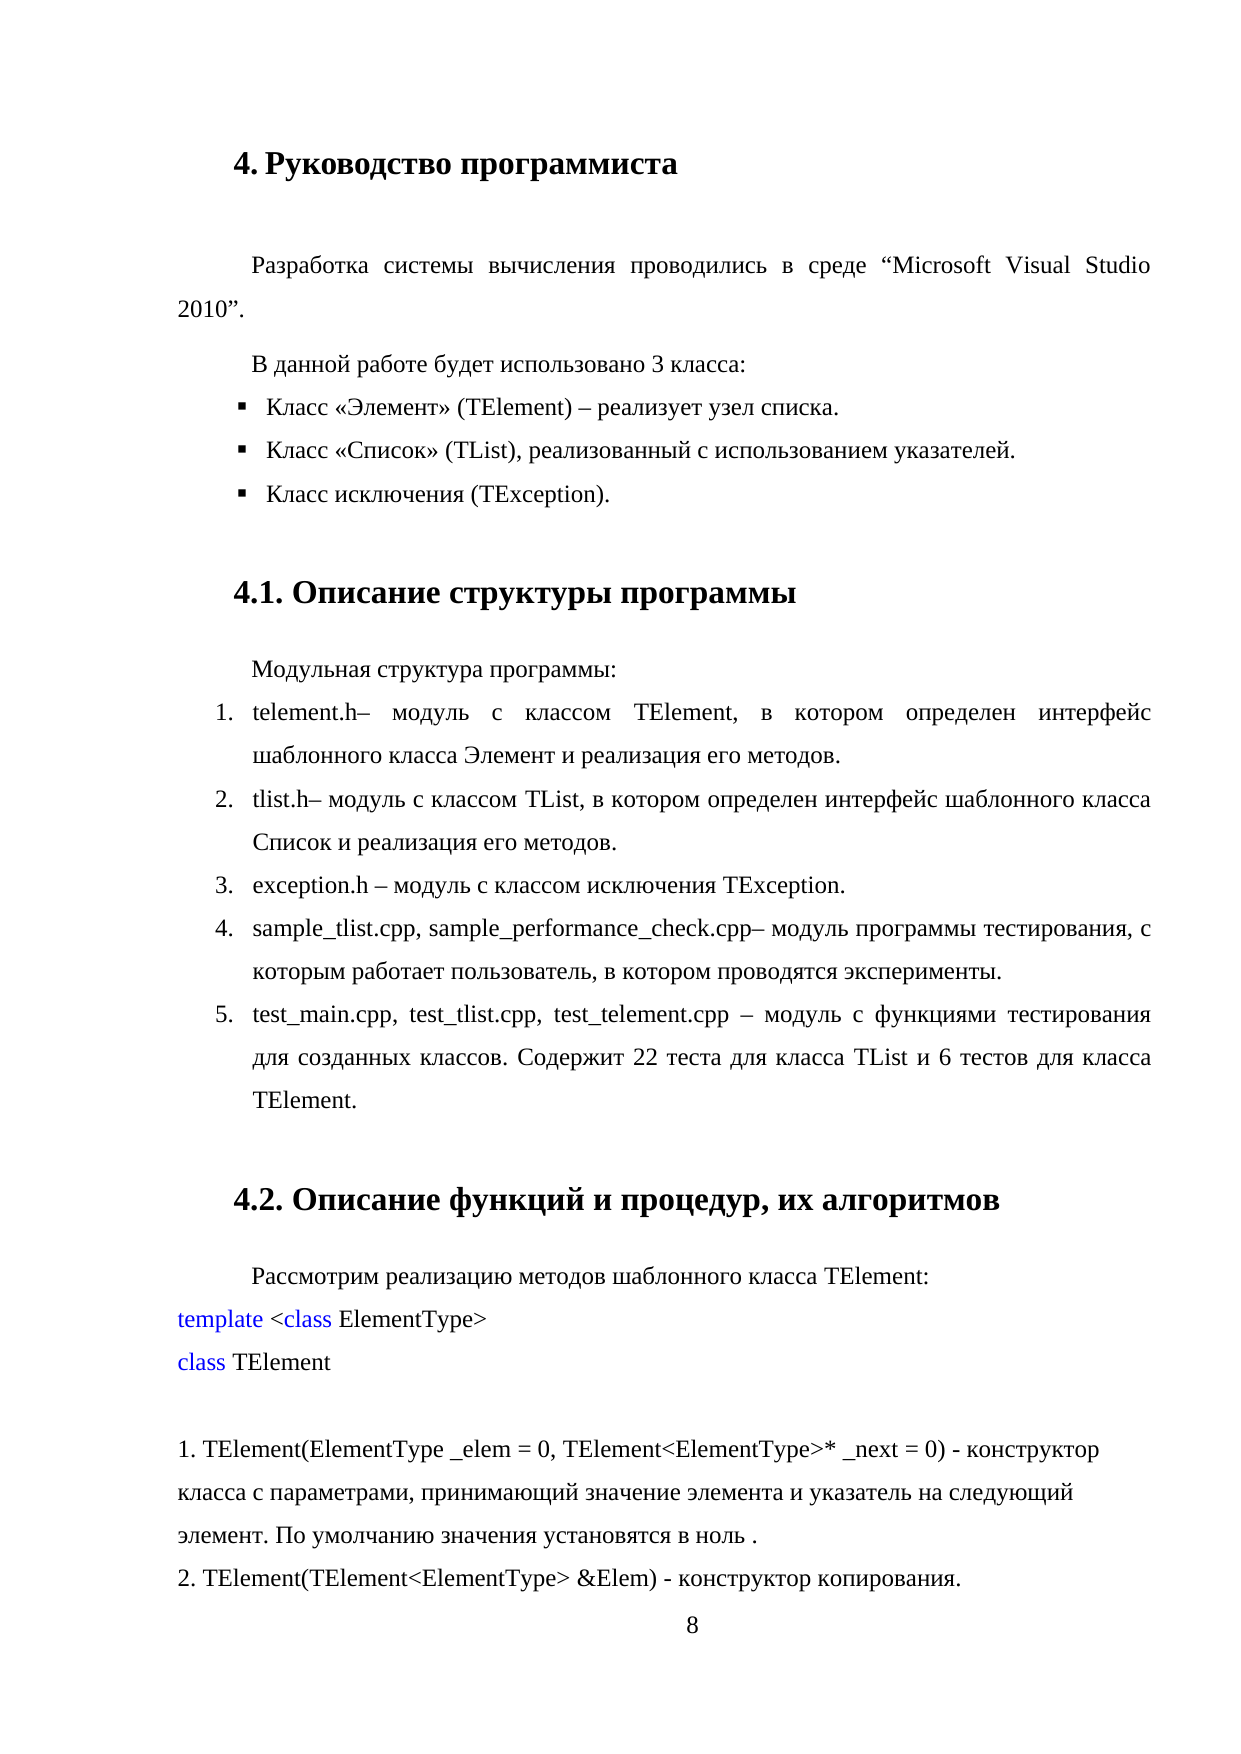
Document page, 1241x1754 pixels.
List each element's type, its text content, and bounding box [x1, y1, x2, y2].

text В данной работе будет использовано 3 класса: [177, 349, 1152, 378]
text Модульная структура программы: [177, 654, 1152, 683]
text Разработка системы вычисления проводились в среде “Microsoft Visual Studio 2010”. [177, 251, 1152, 322]
text 2. TElement(TElement<ElementType> &Elem) - конструктор копирования. [177, 1563, 1152, 1592]
text template <class ElementType> [177, 1304, 1152, 1333]
text class TElement [177, 1347, 1152, 1376]
subtitle 4.1. Описание структуры программы [177, 572, 1152, 610]
list tlist.h– модуль с классом TList, в котором определен интерфейс шаблонного класса Список и реализация его методов. [215, 784, 1152, 856]
list Класс «Список» (TList), реализованный с использованием указателей. [177, 436, 1152, 464]
text 1. TElement(ElementType _elem = 0, TElement<ElementType>* _next = 0) - конструктор класса с параметрами, принимающий значение элемента и указатель на следующий элемент. По умолчанию значения установятся в ноль . [177, 1434, 1152, 1549]
list telement.h– модуль с классом TElement, в котором определен интерфейс шаблонного класса Элемент и реализация его методов. [215, 697, 1152, 769]
list test_main.cpp, test_tlist.cpp, test_telement.cpp – модуль с функциями тестирования для созданных классов. Содержит 22 теста для класса TList и 6 тестов для класса TElement. [215, 999, 1152, 1114]
subtitle 4. Руководство программиста [177, 143, 1152, 181]
list sample_tlist.cpp, sample_performance_check.cpp– модуль программы тестирования, с которым работает пользователь, в котором проводятся эксперименты. [215, 913, 1152, 985]
list Класс исключения (TExсeption). [177, 479, 1152, 507]
list exсeption.h – модуль с классом исключения TExсeption. [215, 870, 1152, 899]
list Класс «Элемент» (TElement) – реализует узел списка. [177, 392, 1152, 421]
text Рассмотрим реализацию методов шаблонного класса TElement: [177, 1261, 1152, 1290]
subtitle 4.2. Описание функций и процедур, их алгоритмов [177, 1179, 1152, 1217]
